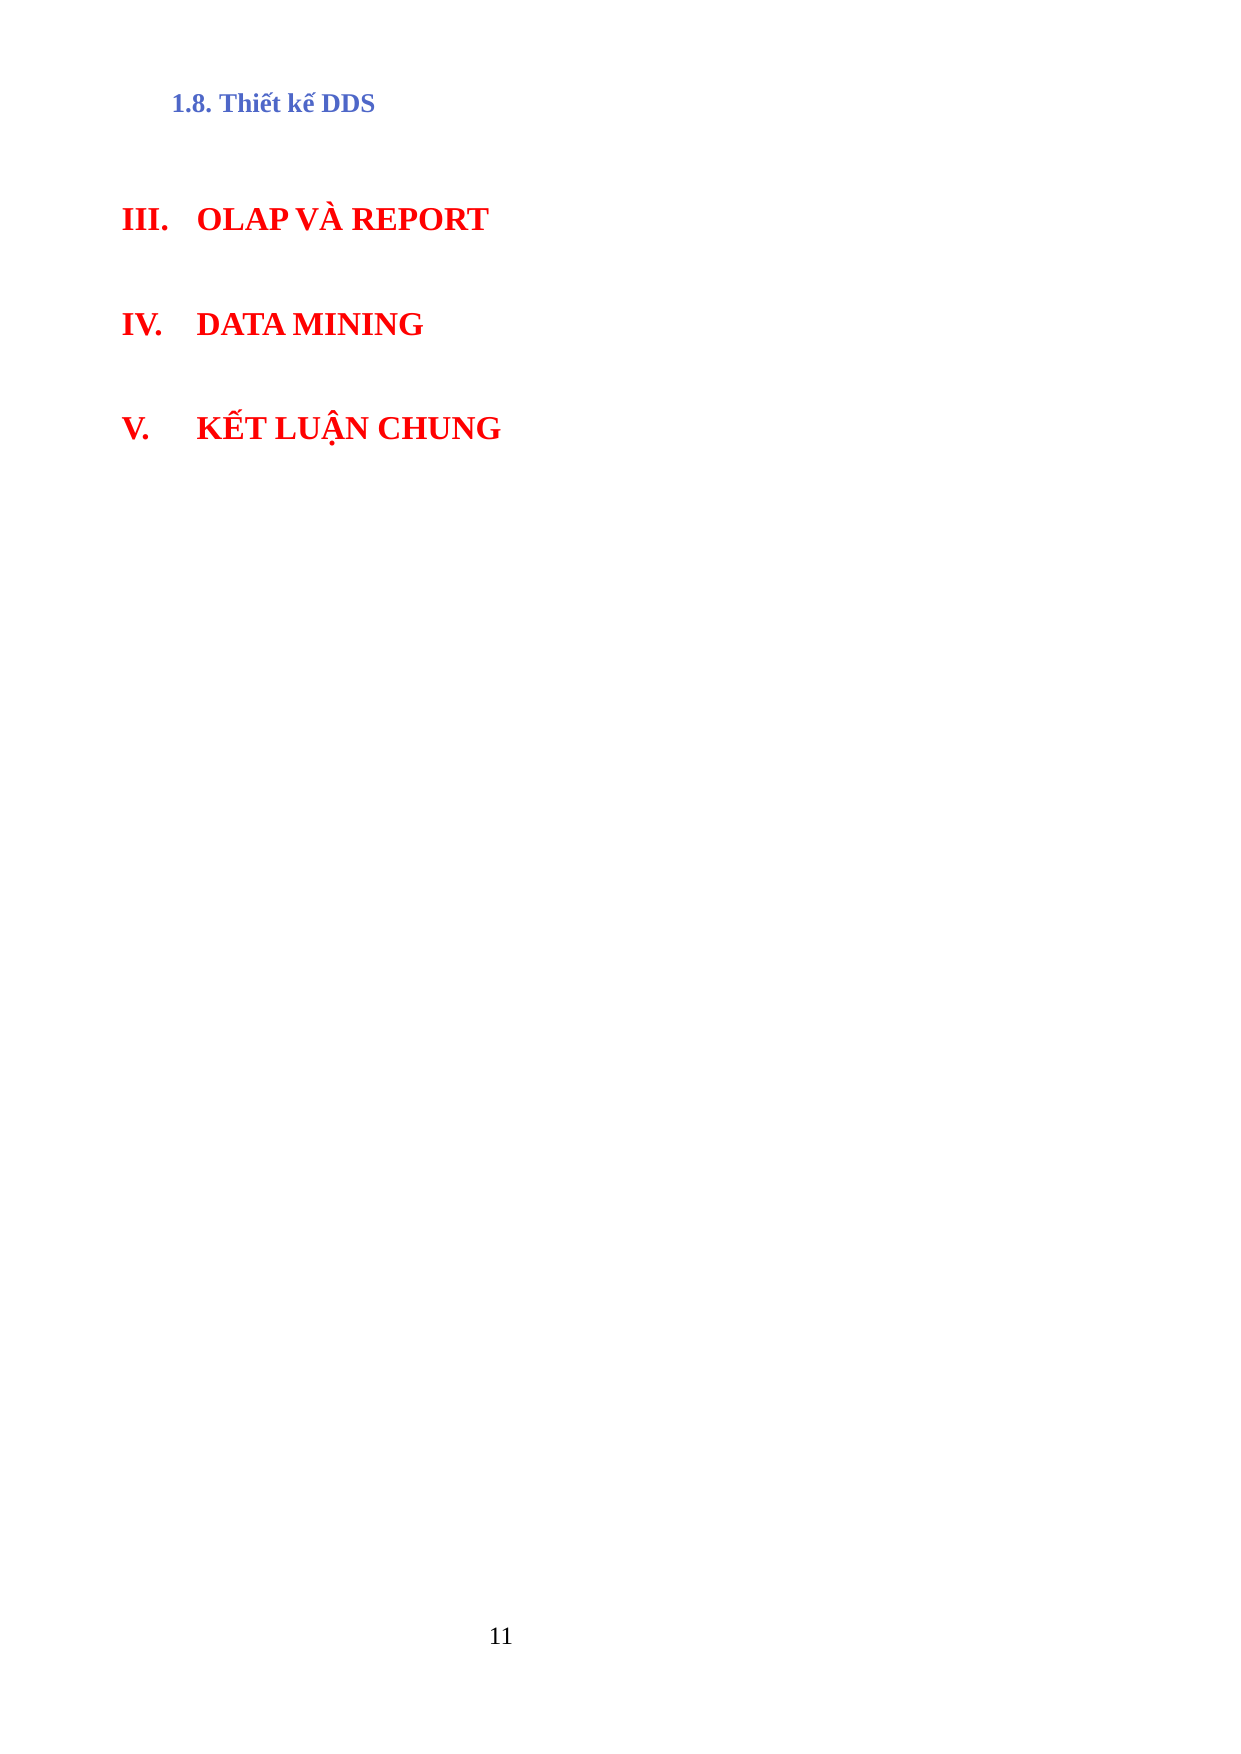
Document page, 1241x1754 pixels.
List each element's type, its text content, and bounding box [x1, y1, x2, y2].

subtitle OLAP VÀ REPORT [121, 199, 1156, 237]
subtitle Thiết kế DDS [121, 87, 1156, 118]
subtitle KẾT LUẬN CHUNG [121, 408, 1156, 447]
subtitle DATA MINING [121, 304, 1156, 342]
